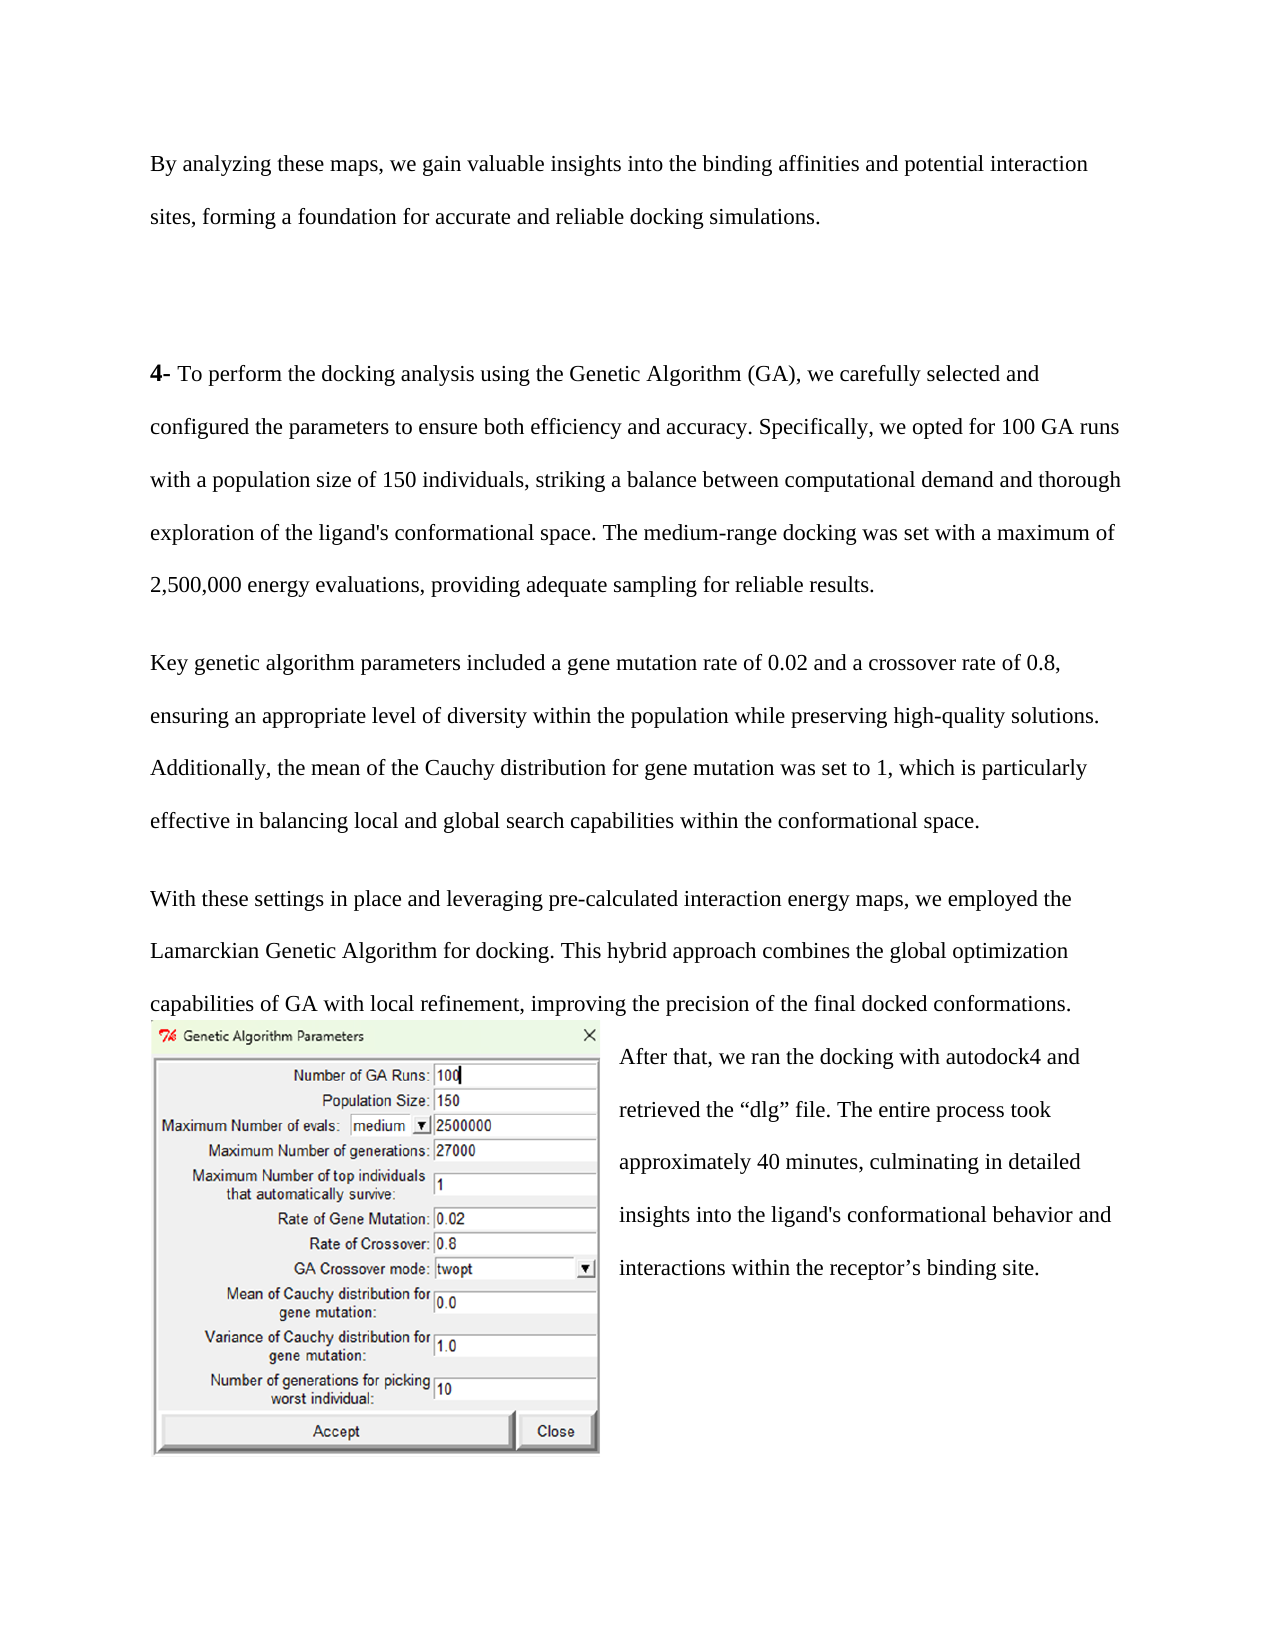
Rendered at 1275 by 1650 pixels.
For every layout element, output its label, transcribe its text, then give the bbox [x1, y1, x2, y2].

text Key genetic algorithm parameters included a gene mutation rate of 0.02 and a crossover rate of 0.8, ensuring an appropriate level of diversity within the population while preserving high-quality solutions. Additionally, the mean of the Cauchy distribution for gene mutation was set to 1, which is particularly effective in balancing local and global search capabilities within the conformational space. [150, 649, 1125, 833]
picture [150, 1020, 600, 1455]
text With these settings in place and leveraging pre-calculated interaction energy maps, we employed the Lamarckian Genetic Algorithm for docking. This hybrid approach combines the global optimization capabilities of GA with local refinement, improving the precision of the final docked conformations. After that, we ran the docking with autodock4 and retrieved the “dlg” file. The entire process took approximately 40 minutes, culminating in detailed insights into the ligand's conformational behavior and interactions within the receptor’s binding site. [150, 885, 1125, 1280]
text By analyzing these maps, we gain valuable insights into the binding affinities and potential interaction sites, forming a foundation for accurate and reliable docking simulations. [150, 150, 1125, 229]
text 4- To perform the docking analysis using the Genetic Algorithm (GA), we carefully selected and configured the parameters to ensure both efficiency and accuracy. Specifically, we opted for 100 GA runs with a population size of 150 individuals, striking a balance between computational demand and thorough exploration of the ligand's conformational space. The medium-range docking was set with a maximum of 2,500,000 energy evaluations, providing adequate sampling for reliable results. [150, 358, 1125, 598]
